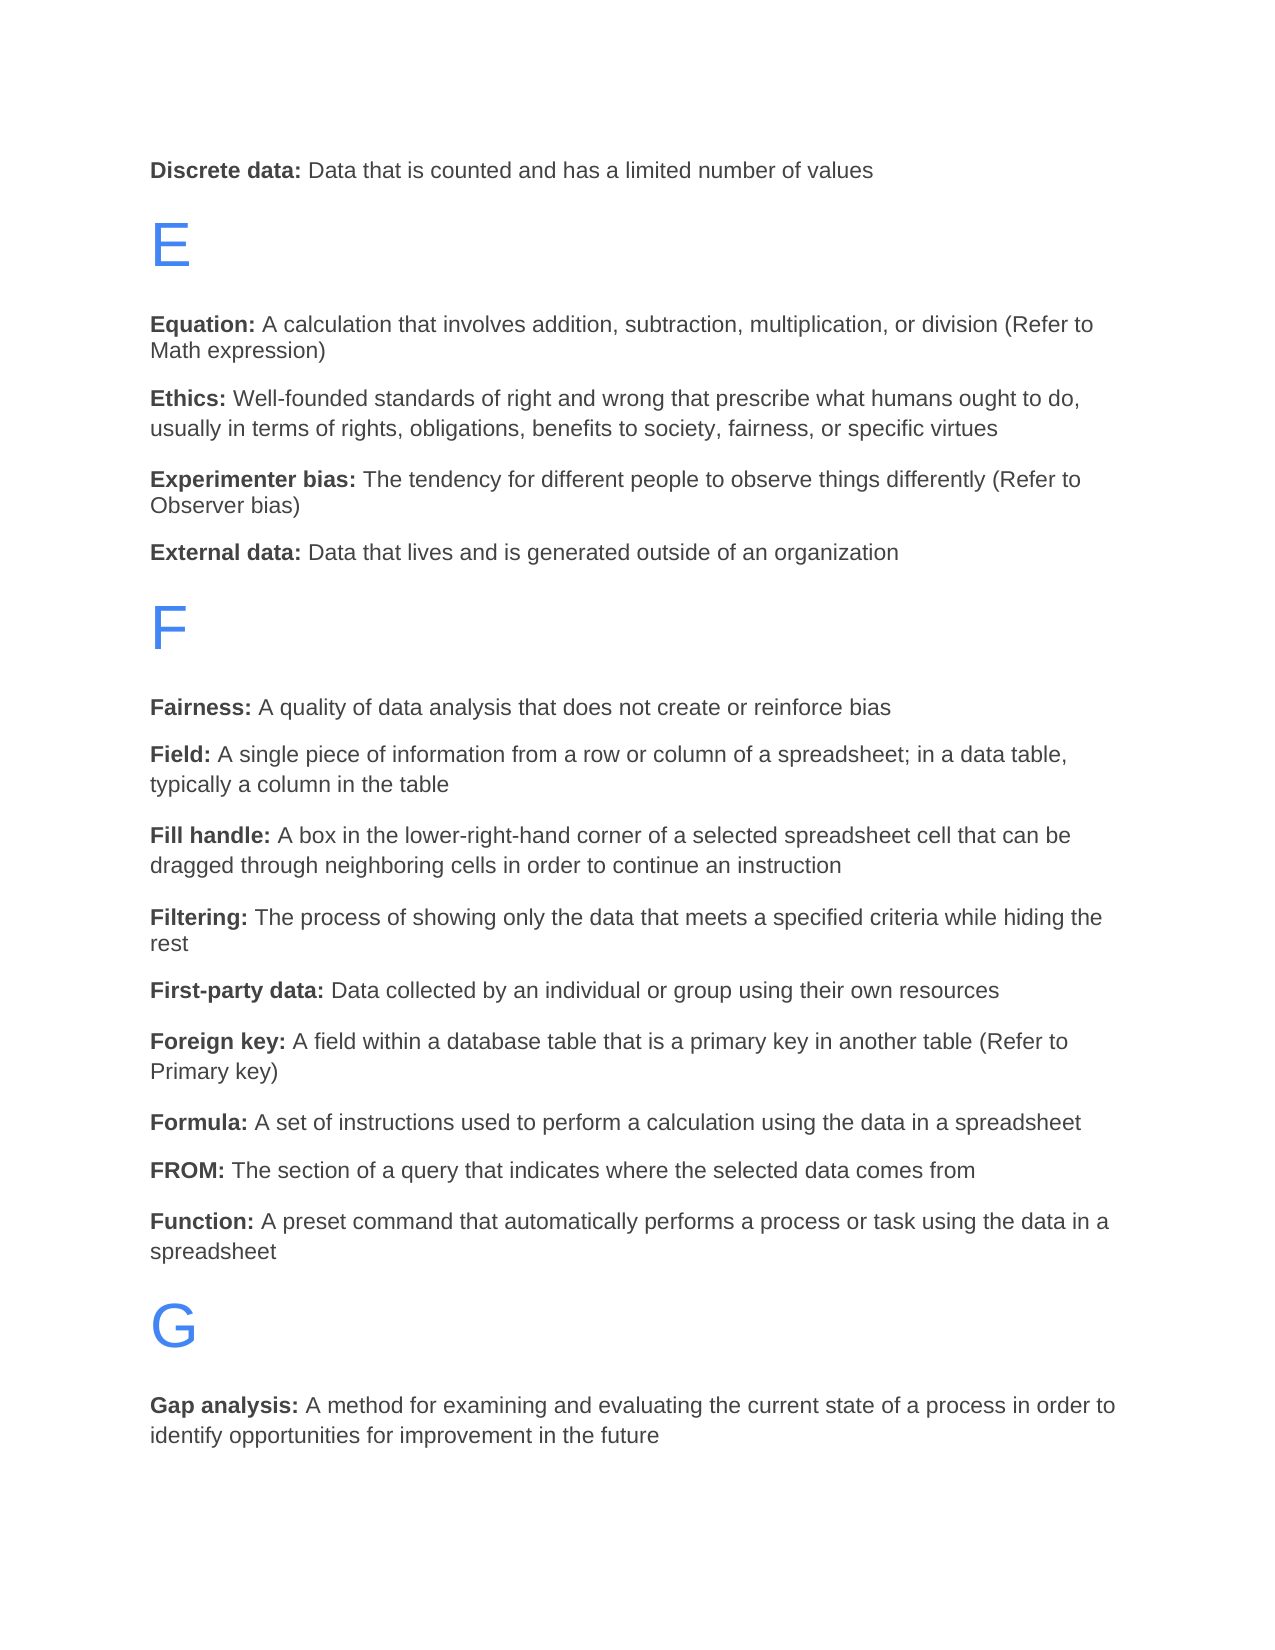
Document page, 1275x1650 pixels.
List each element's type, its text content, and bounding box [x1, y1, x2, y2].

text Filtering: The process of showing only the data that meets a specified criteria while hiding the rest [150, 903, 1125, 956]
text Equation: A calculation that involves addition, subtraction, multiplication, or division (Refer to Math expression) [150, 311, 1125, 364]
text Foreign key: A field within a database table that is a primary key in another table (Refer to Primary key) [150, 1028, 1125, 1085]
text G [150, 1289, 1125, 1361]
text Fairness: A quality of data analysis that does not create or reinforce bias [150, 694, 1125, 720]
text Gap analysis: A method for examining and evaluating the current state of a process in order to identify opportunities for improvement in the future [150, 1392, 1125, 1449]
text External data: Data that lives and is generated outside of an organization [150, 539, 1125, 566]
text FROM: The section of a query that indicates where the selected data comes from [150, 1157, 1125, 1183]
text Ethics: Well-founded standards of right and wrong that prescribe what humans ought to do, usually in terms of rights, obligations, benefits to society, fairness, or specific virtues [150, 384, 1125, 441]
text Field: A single piece of information from a row or column of a spreadsheet; in a data table, typically a column in the table [150, 741, 1125, 798]
text First-party data: Data collected by an individual or group using their own resources [150, 977, 1125, 1003]
text Fill handle: A box in the lower-right-hand corner of a selected spreadsheet cell that can be dragged through neighboring cells in order to continue an instruction [150, 822, 1125, 879]
text Function: A preset command that automatically performs a process or task using the data in a spreadsheet [150, 1208, 1125, 1264]
text Formula: A set of instructions used to perform a calculation using the data in a spreadsheet [150, 1109, 1125, 1136]
text Experimenter bias: The tendency for different people to observe things differently (Refer to Observer bias) [150, 466, 1125, 518]
text E [150, 208, 1125, 279]
text F [150, 590, 1125, 662]
text Discrete data: Data that is counted and has a limited number of values [150, 157, 1125, 183]
